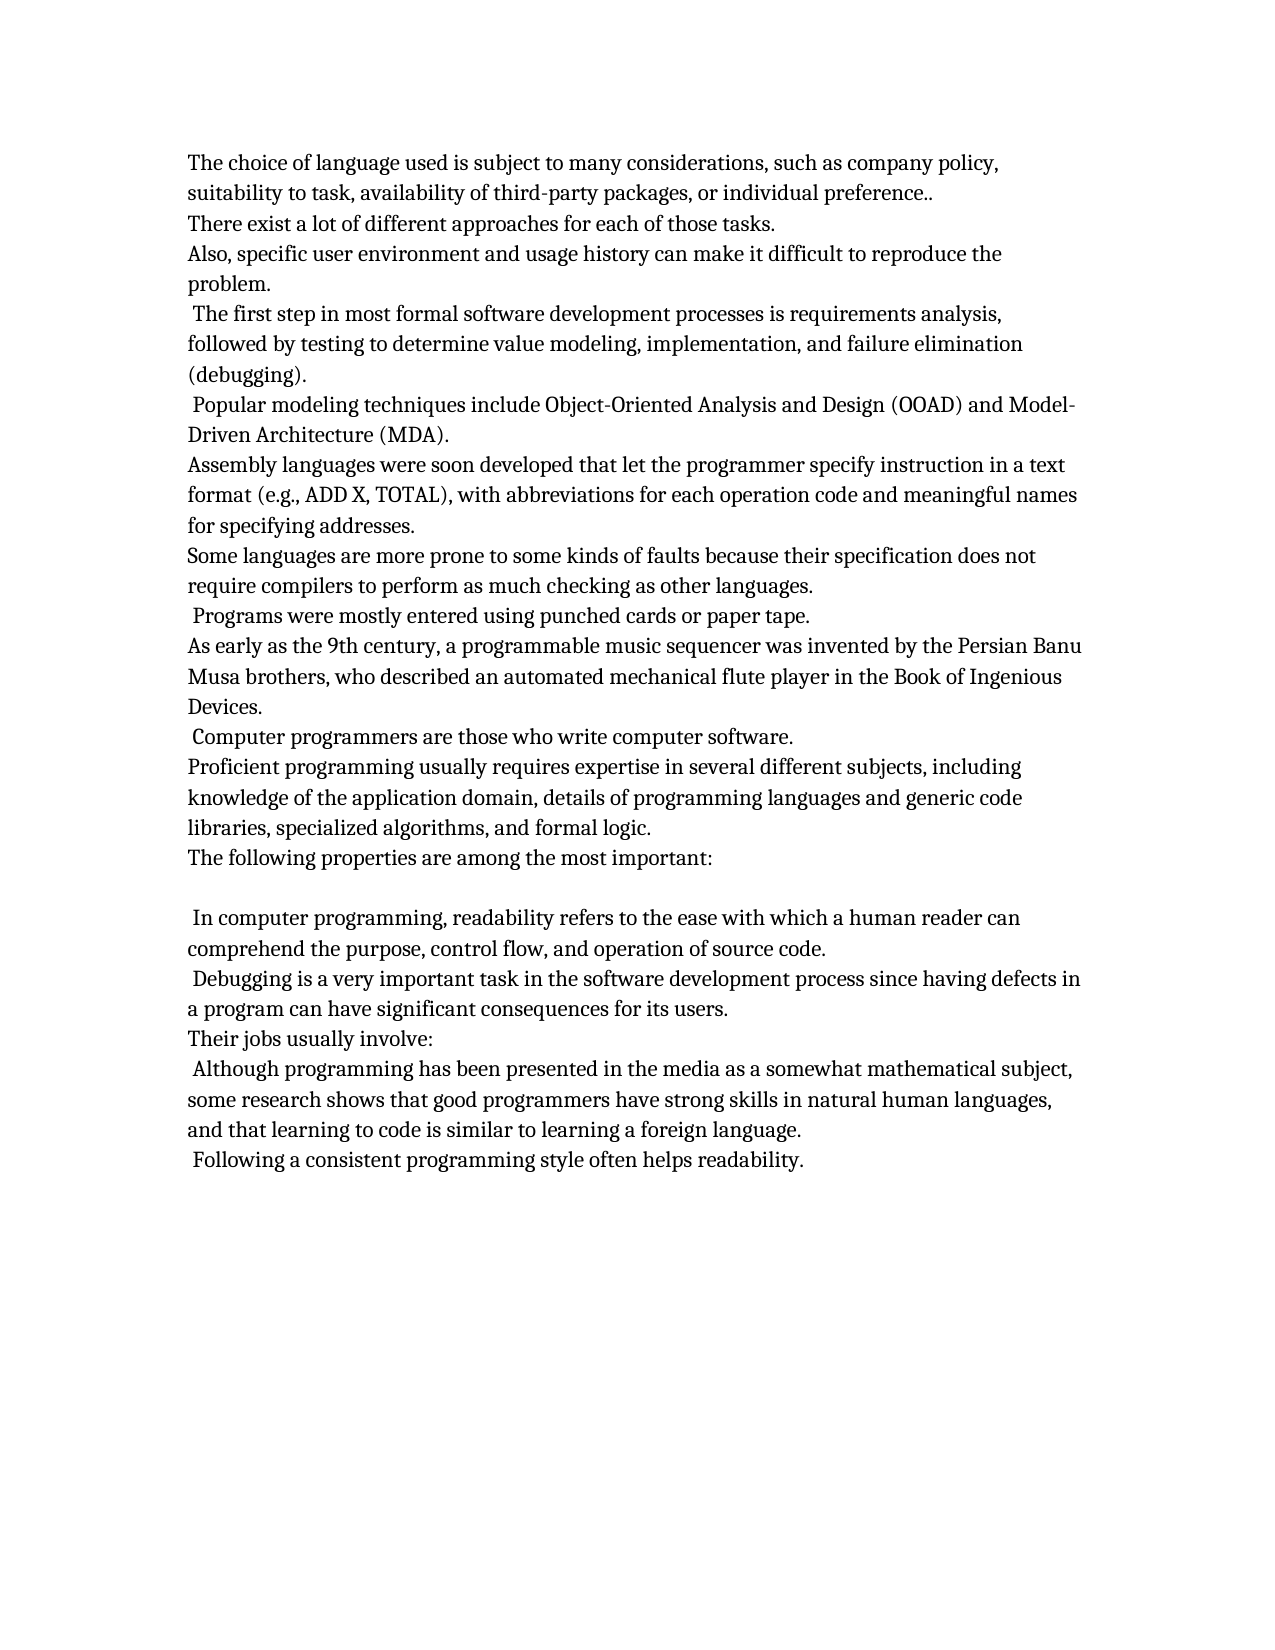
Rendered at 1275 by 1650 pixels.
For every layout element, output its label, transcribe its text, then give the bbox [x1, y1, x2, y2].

text The choice of language used is subject to many considerations, such as company policy, suitability to task, availability of third-party packages, or individual preference.. There exist a lot of different approaches for each of those tasks. Also, specific user environment and usage history can make it difficult to reproduce the problem. The first step in most formal software development processes is requirements analysis, followed by testing to determine value modeling, implementation, and failure elimination (debugging). Popular modeling techniques include Object-Oriented Analysis and Design (OOAD) and Model-Driven Architecture (MDA). Assembly languages were soon developed that let the programmer specify instruction in a text format (e.g., ADD X, TOTAL), with abbreviations for each operation code and meaningful names for specifying addresses. Some languages are more prone to some kinds of faults because their specification does not require compilers to perform as much checking as other languages. Programs were mostly entered using punched cards or paper tape. As early as the 9th century, a programmable music sequencer was invented by the Persian Banu Musa brothers, who described an automated mechanical flute player in the Book of Ingenious Devices. Computer programmers are those who write computer software. Proficient programming usually requires expertise in several different subjects, including knowledge of the application domain, details of programming languages and generic code libraries, specialized algorithms, and formal logic. The following properties are among the most important: In computer programming, readability refers to the ease with which a human reader can comprehend the purpose, control flow, and operation of source code. Debugging is a very important task in the software development process since having defects in a program can have significant consequences for its users. Their jobs usually involve: Although programming has been presented in the media as a somewhat mathematical subject, some research shows that good programmers have strong skills in natural human languages, and that learning to code is similar to learning a foreign language. Following a consistent programming style often helps readability. [187, 150, 1087, 1173]
